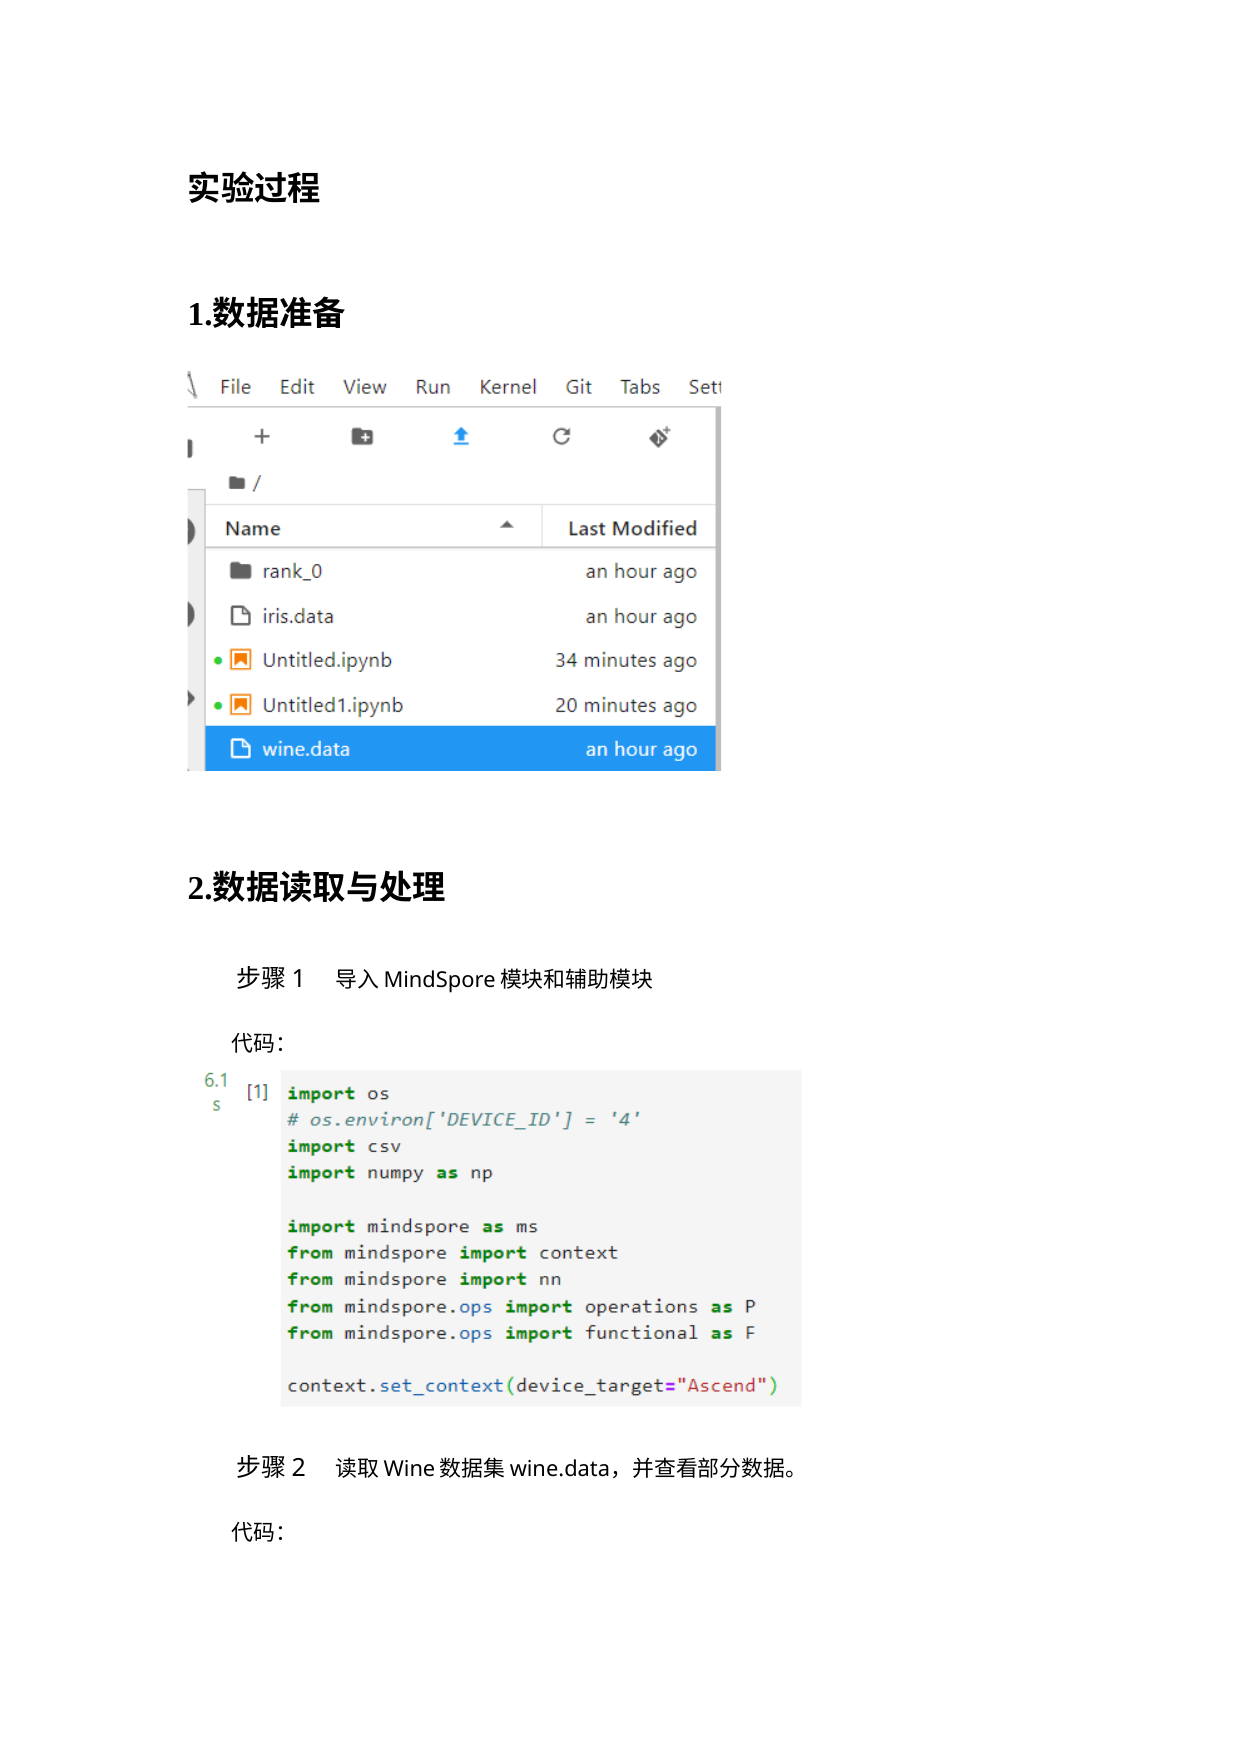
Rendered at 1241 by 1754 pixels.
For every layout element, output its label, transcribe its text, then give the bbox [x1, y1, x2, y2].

subtitle 实验过程 [187, 162, 1053, 210]
text 读取Wine数据集wine.data，并查看部分数据。 [306, 1433, 1053, 1498]
text 代码： [187, 1026, 1053, 1058]
picture [187, 370, 722, 771]
subtitle 1.数据准备 [187, 278, 1053, 343]
text 代码： [187, 1514, 1053, 1547]
picture [187, 1058, 802, 1408]
subtitle 2.数据读取与处理 [187, 852, 1053, 917]
text 导入MindSpore模块和辅助模块 [306, 944, 1053, 1009]
